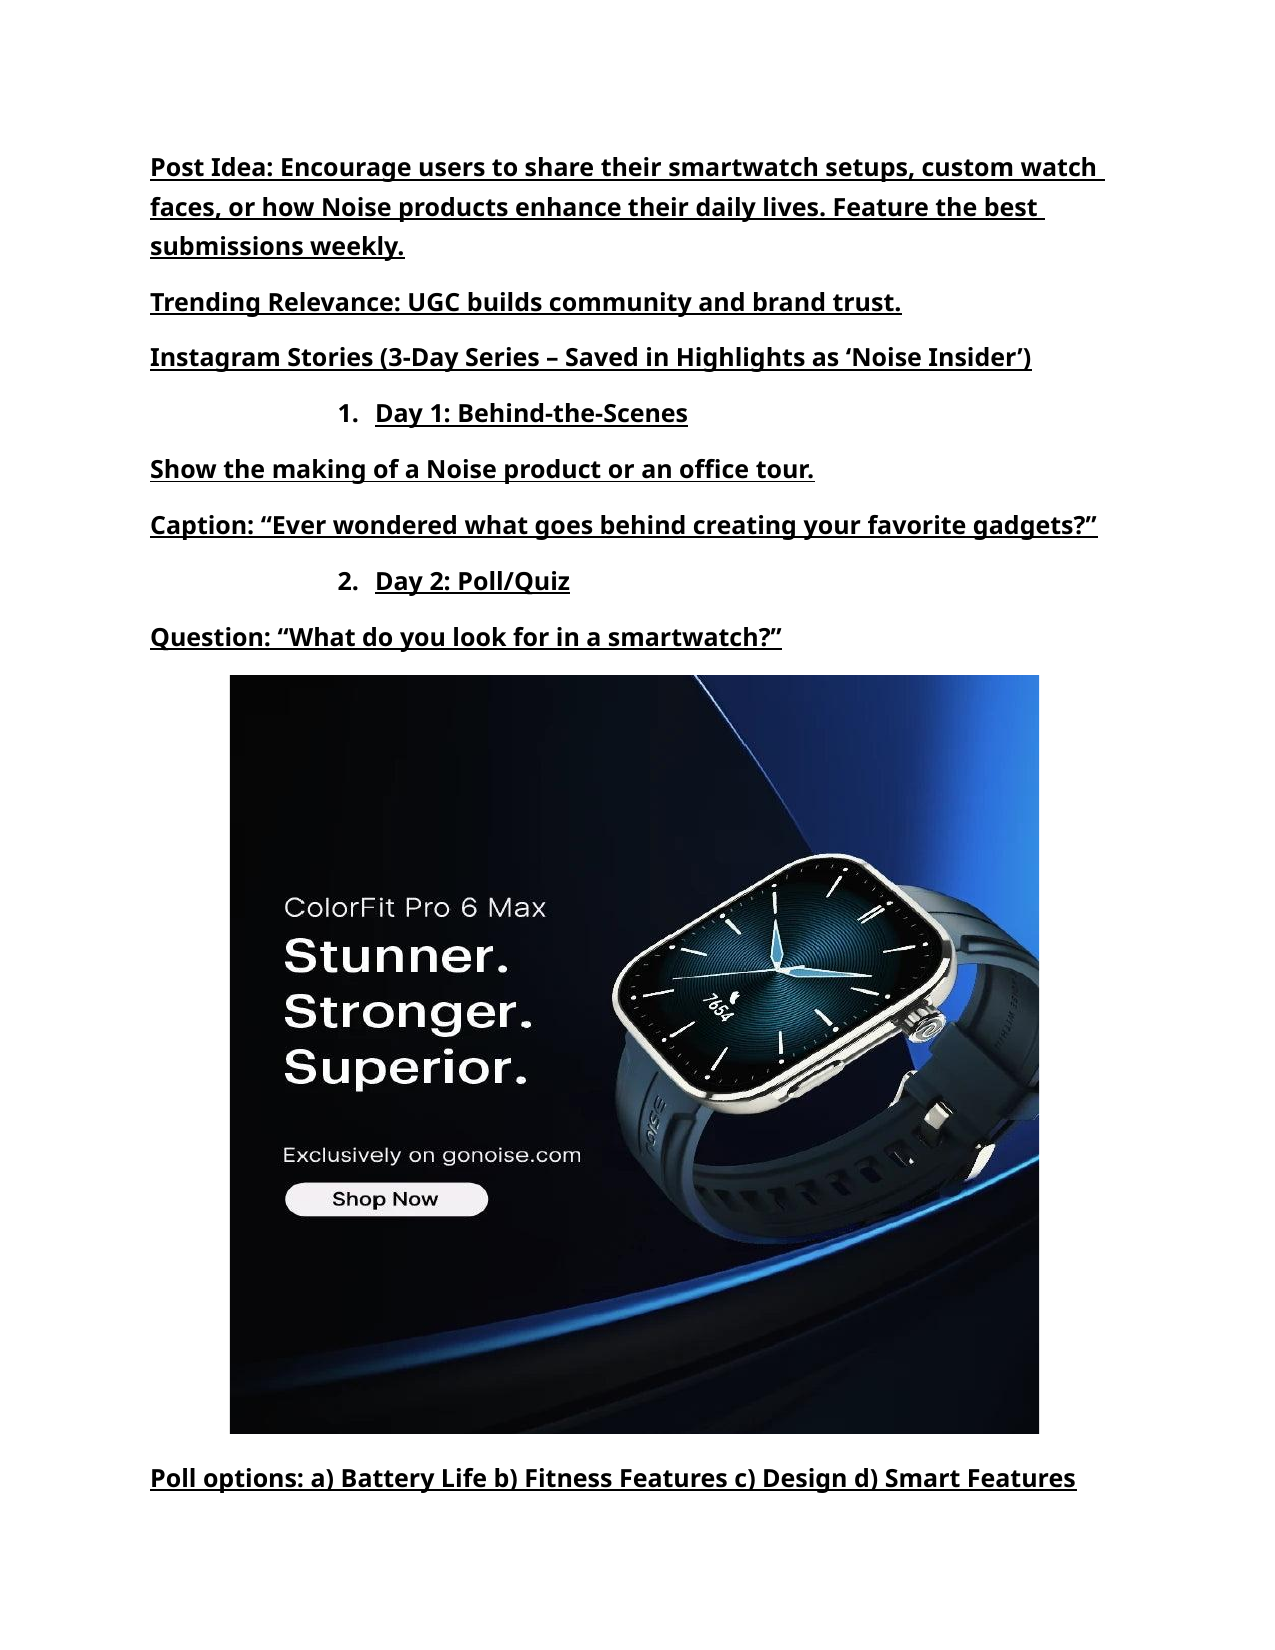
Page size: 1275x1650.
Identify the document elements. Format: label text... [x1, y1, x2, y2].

text Caption: “Ever wondered what goes behind creating your favorite gadgets?” [150, 507, 1125, 542]
text Trending Relevance: UGC builds community and brand trust. [150, 284, 1125, 318]
list Day 1: Behind-the-Scenes [337, 396, 1125, 430]
text Instagram Stories (3-Day Series – Saved in Highlights as ‘Noise Insider’) [150, 340, 1125, 374]
text Post Idea: Encourage users to share their smartwatch setups, custom watch faces, or how Noise products enhance their daily lives. Feature the best submissions weekly. [150, 150, 1125, 262]
list Day 2: Poll/Quiz [337, 563, 1125, 597]
text Show the making of a Noise product or an office tour. [150, 452, 1125, 486]
text Question: “What do you look for in a smartwatch?” [150, 619, 1125, 653]
picture [229, 675, 1040, 1434]
